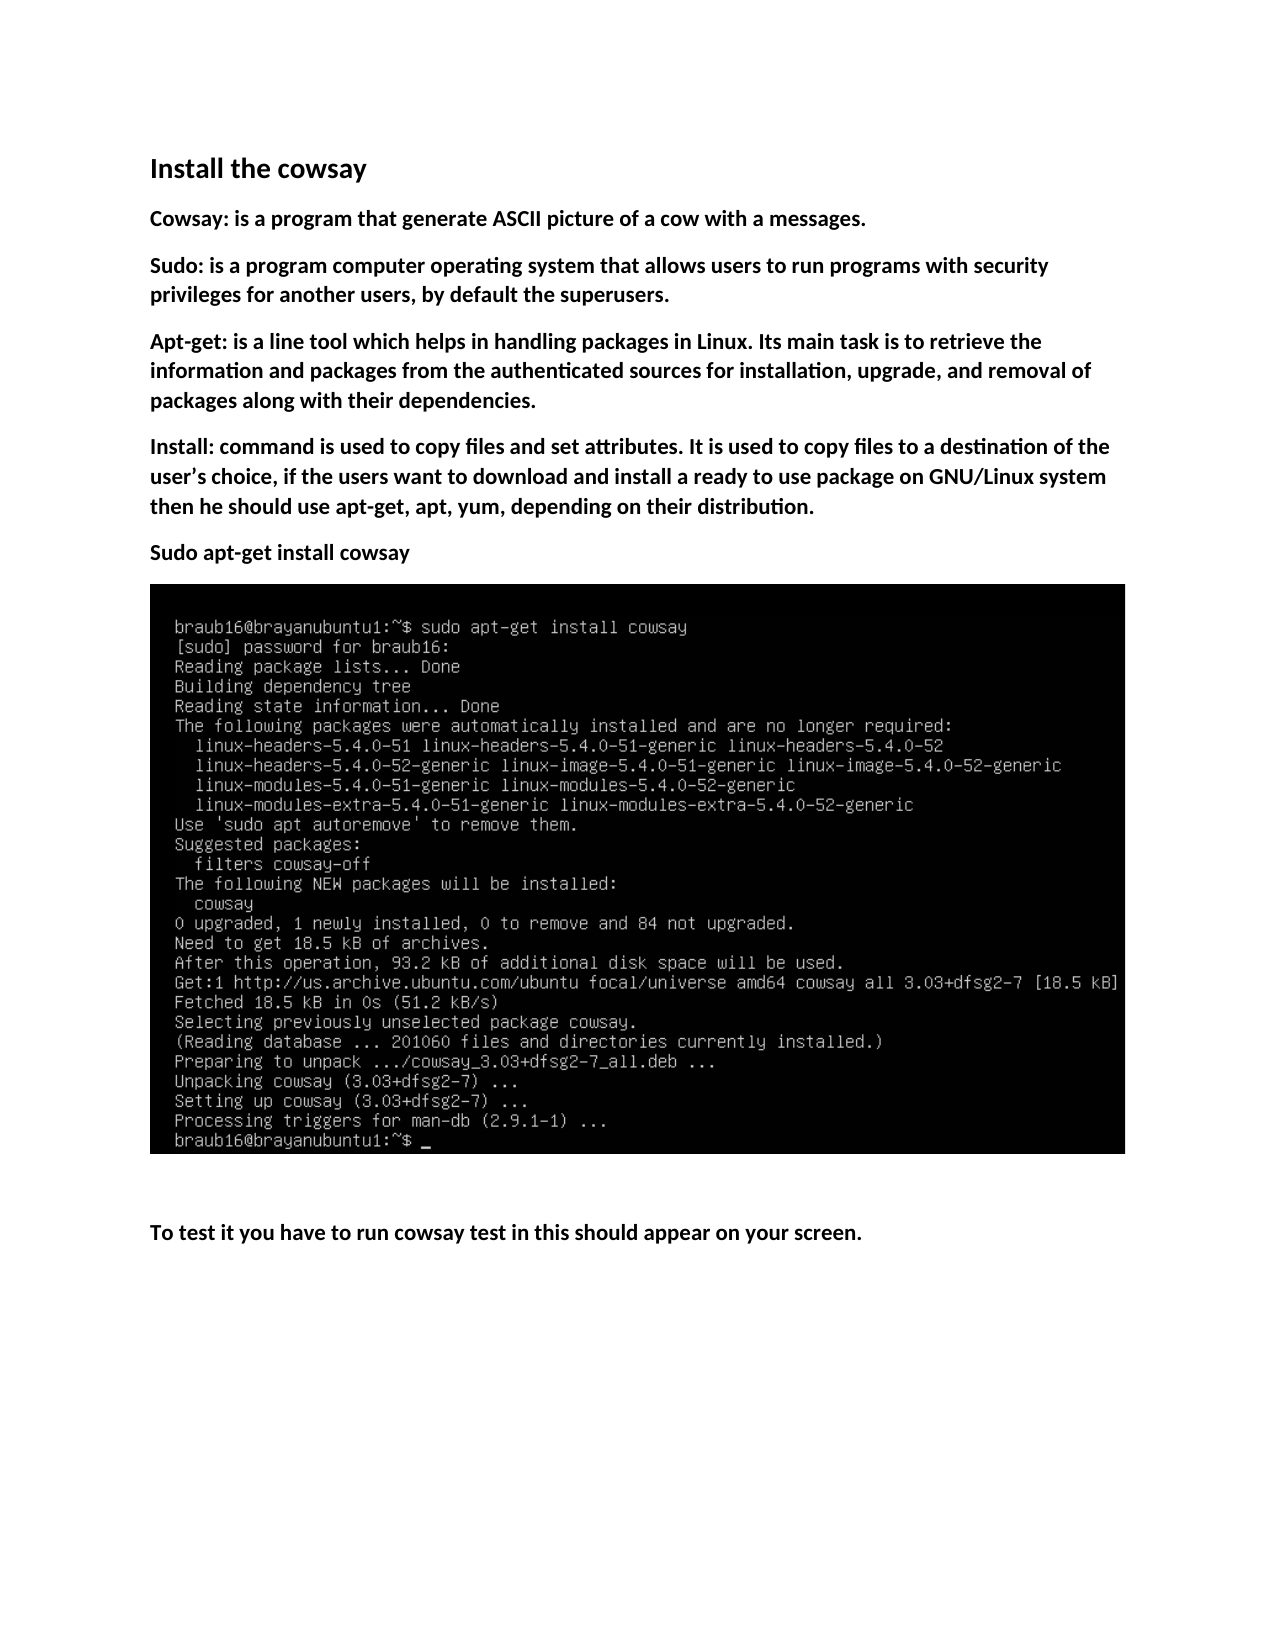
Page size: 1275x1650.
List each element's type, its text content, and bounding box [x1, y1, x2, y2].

picture [150, 584, 1125, 1154]
text Sudo apt-get install cowsay [150, 538, 1125, 566]
text Sudo: is a program computer operating system that allows users to run programs with security privileges for another users, by default the superusers. [150, 251, 1125, 308]
text To test it you have to run cowsay test in this should appear on your screen. [150, 1218, 1125, 1246]
text Install the cowsay [150, 150, 1125, 186]
text Cowsay: is a program that generate ASCII picture of a cow with a messages. [150, 204, 1125, 232]
text Apt-get: is a line tool which helps in handling packages in Linux. Its main task is to retrieve the information and packages from the authenticated sources for installation, upgrade, and removal of packages along with their dependencies. [150, 327, 1125, 414]
text Install: command is used to copy files and set attributes. It is used to copy files to a destination of the user’s choice, if the users want to download and install a ready to use package on GNU/Linux system then he should use apt-get, apt, yum, depending on their distribution. [150, 432, 1125, 520]
